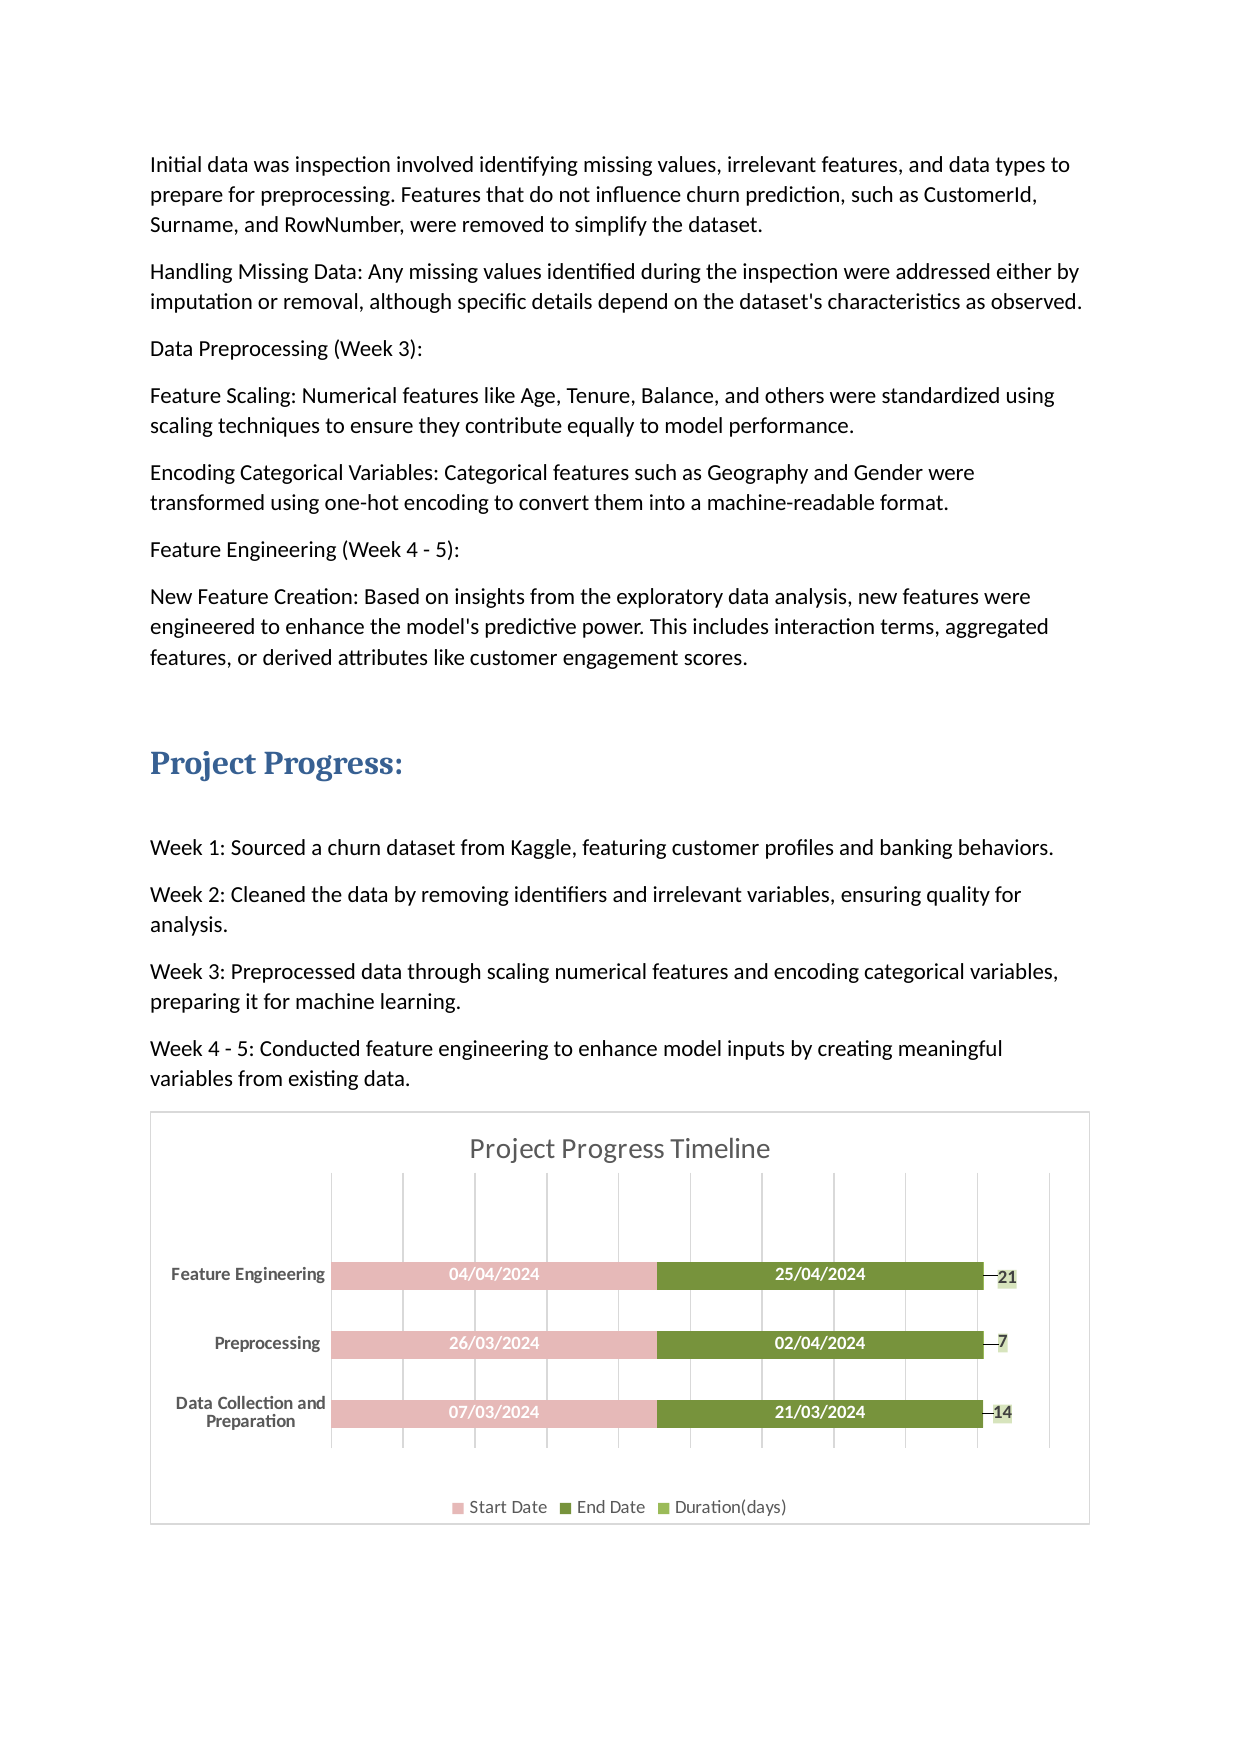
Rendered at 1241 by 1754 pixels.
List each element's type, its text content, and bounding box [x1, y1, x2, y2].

text Feature Scaling: Numerical features like Age, Tenure, Balance, and others were standardized using scaling techniques to ensure they contribute equally to model performance. [150, 381, 1090, 439]
text Week 4 - 5: Conducted feature engineering to enhance model inputs by creating meaningful variables from existing data. [150, 1034, 1090, 1092]
text Initial data was inspection involved identifying missing values, irrelevant features, and data types to prepare for preprocessing. Features that do not influence churn prediction, such as CustomerId, Surname, and RowNumber, were removed to simplify the dataset. [150, 150, 1090, 238]
subtitle Project Progress: [150, 745, 1090, 783]
text Feature Engineering (Week 4 - 5): [150, 535, 1090, 563]
text Data Preprocessing (Week 3): [150, 334, 1090, 362]
text Encoding Categorical Variables: Categorical features such as Geography and Gender were transformed using one-hot encoding to convert them into a machine-readable format. [150, 458, 1090, 517]
text Handling Missing Data: Any missing values identified during the inspection were addressed either by imputation or removal, although specific details depend on the dataset's characteristics as observed. [150, 257, 1090, 316]
text New Feature Creation: Based on insights from the exploratory data analysis, new features were engineered to enhance the model's predictive power. This includes interaction terms, aggregated features, or derived attributes like customer engagement scores. [150, 582, 1090, 671]
text Week 1: Sourced a churn dataset from Kaggle, featuring customer profiles and banking behaviors. [150, 833, 1090, 861]
text Week 2: Cleaned the data by removing identifiers and irrelevant variables, ensuring quality for analysis. [150, 880, 1090, 938]
text Week 3: Preprocessed data through scaling numerical features and encoding categorical variables, preparing it for machine learning. [150, 957, 1090, 1015]
